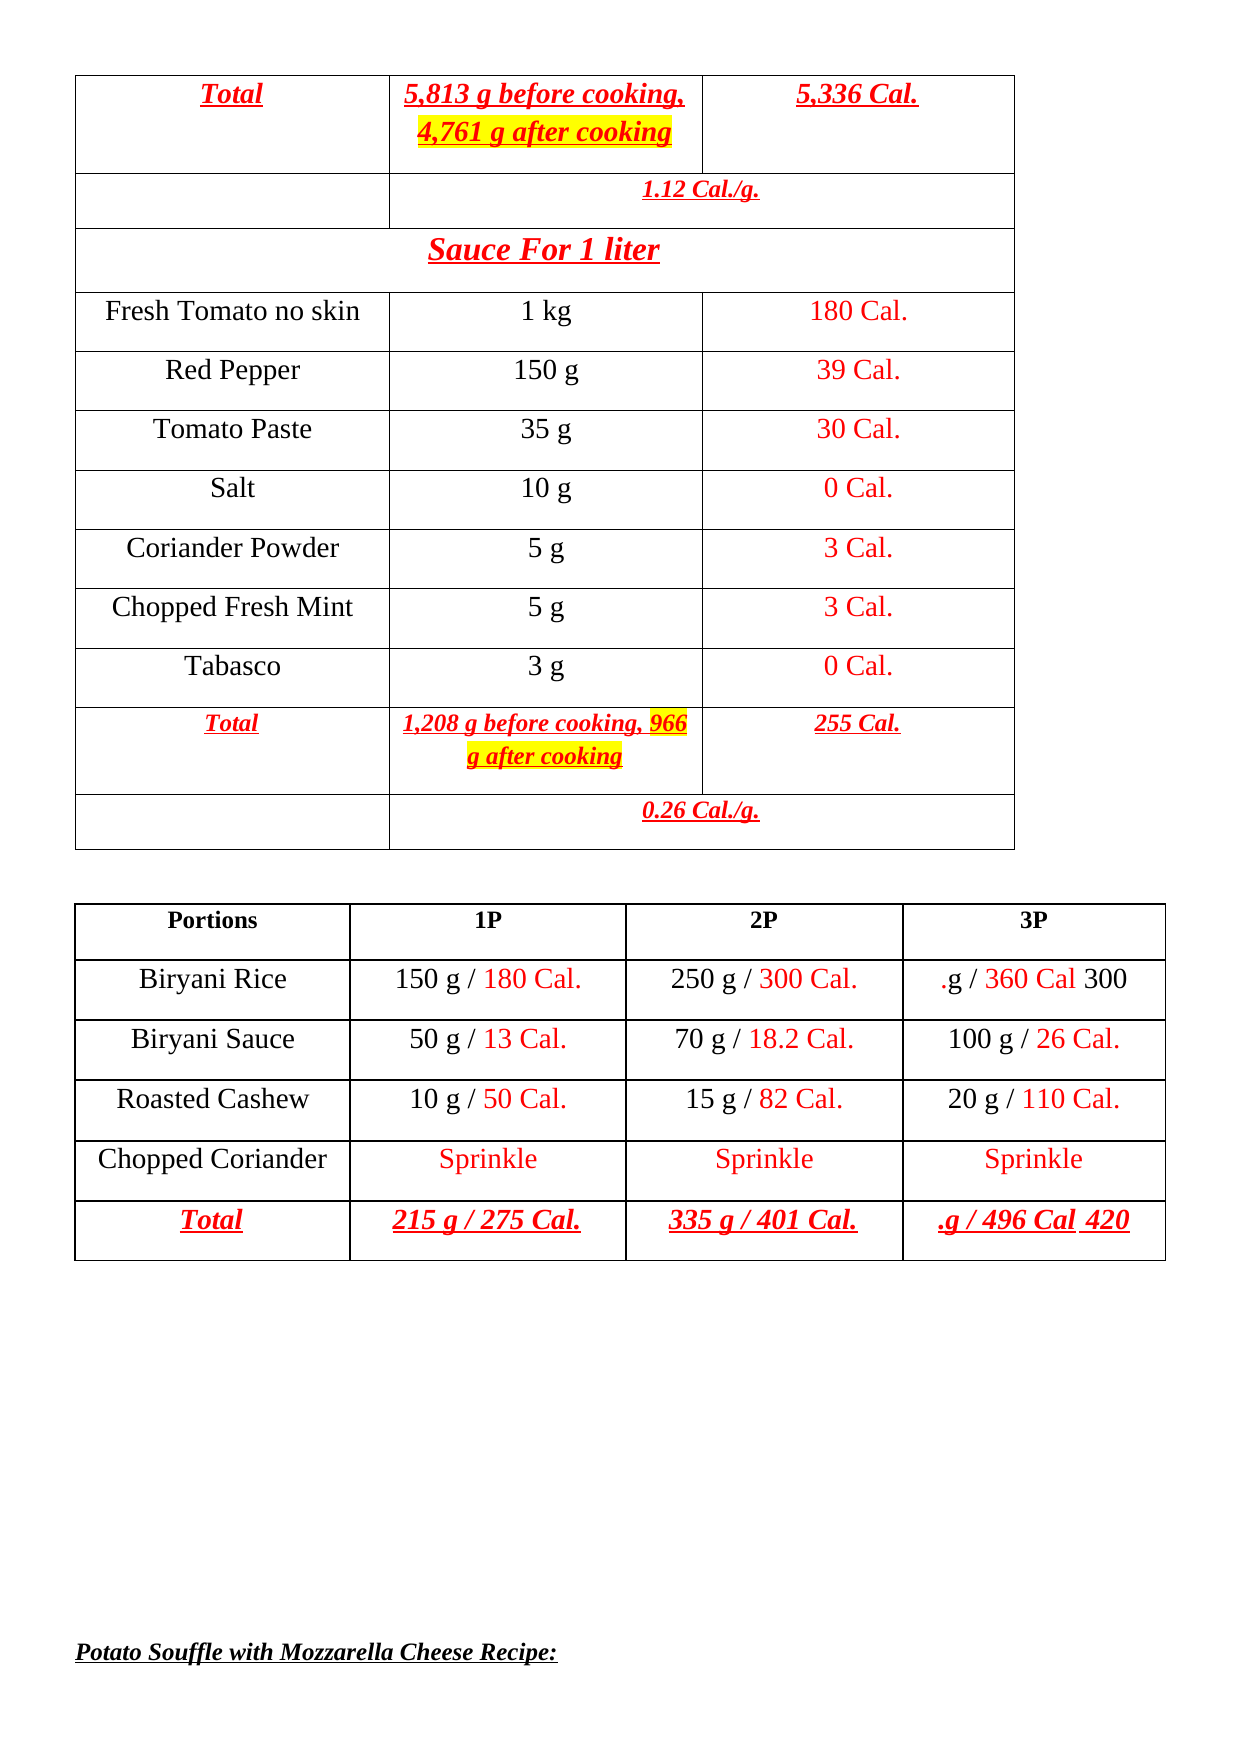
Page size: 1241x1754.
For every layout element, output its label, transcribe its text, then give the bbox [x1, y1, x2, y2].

table_cell 100 g / 26 Cal. [904, 1021, 1165, 1079]
table_cell Sprinkle [904, 1142, 1165, 1200]
table_cell 5,336 Cal. [703, 76, 1014, 173]
table_cell 15 g / 82 Cal. [627, 1081, 902, 1139]
table_cell 150 g / 180 Cal. [351, 961, 625, 1019]
table_cell Sprinkle [627, 1142, 902, 1200]
table_cell Chopped Fresh Mint [76, 589, 389, 647]
table_cell Biryani Sauce [76, 1021, 349, 1079]
table_cell 255 Cal. [703, 708, 1014, 794]
table_cell Salt [76, 471, 389, 529]
table_cell Total [76, 1202, 349, 1260]
table_cell 0 Cal. [703, 649, 1014, 707]
text Potato Souffle with Mozzarella Cheese Recipe: [75, 1637, 1165, 1665]
table_cell 70 g / 18.2 Cal. [627, 1021, 902, 1079]
table_cell 5 g [390, 589, 702, 647]
table_cell Total [76, 708, 389, 794]
table_cell Coriander Powder [76, 530, 389, 588]
table_cell Total [76, 76, 389, 173]
table_cell Chopped Coriander [76, 1142, 349, 1200]
table_cell 39 Cal. [703, 352, 1014, 410]
table_header 3P [904, 905, 1165, 959]
table_cell 20 g / 110 Cal. [904, 1081, 1165, 1139]
table_cell Tabasco [76, 649, 389, 707]
table_cell 10 g [390, 471, 702, 529]
table_cell Red Pepper [76, 352, 389, 410]
table_header 1P [351, 905, 625, 959]
table_cell 0.26 Cal./g. [390, 795, 1014, 849]
table_cell Roasted Cashew [76, 1081, 349, 1139]
table_cell 10 g / 50 Cal. [351, 1081, 625, 1139]
table_cell 300 g / 360 Cal. [904, 961, 1165, 1019]
table_cell [76, 795, 389, 849]
table_header Portions [76, 905, 349, 959]
table_cell [76, 174, 389, 228]
table_cell Tomato Paste [76, 411, 389, 469]
table_cell 3 Cal. [703, 589, 1014, 647]
table_cell 335 g / 401 Cal. [627, 1202, 902, 1260]
table_header 2P [627, 905, 902, 959]
table_cell 250 g / 300 Cal. [627, 961, 902, 1019]
table_cell Sprinkle [351, 1142, 625, 1200]
table_cell 5,813 g before cooking, 4,761 g after cooking [390, 76, 702, 173]
table_cell 150 g [390, 352, 702, 410]
table_cell Biryani Rice [76, 961, 349, 1019]
table_cell 1 kg [390, 293, 702, 351]
table_cell 0 Cal. [703, 471, 1014, 529]
table_cell Fresh Tomato no skin [76, 293, 389, 351]
table_cell 420 g / 496 Cal. [904, 1202, 1165, 1260]
table_cell Sauce For 1 liter [76, 229, 1014, 292]
table_cell 1,208 g before cooking, 966 g after cooking [390, 708, 702, 794]
table_cell 3 Cal. [703, 530, 1014, 588]
table_cell 35 g [390, 411, 702, 469]
table_cell 50 g / 13 Cal. [351, 1021, 625, 1079]
table_cell 1.12 Cal./g. [390, 174, 1014, 228]
table_cell 215 g / 275 Cal. [351, 1202, 625, 1260]
table_cell 30 Cal. [703, 411, 1014, 469]
table_cell 180 Cal. [703, 293, 1014, 351]
table_cell 5 g [390, 530, 702, 588]
table_cell 3 g [390, 649, 702, 707]
